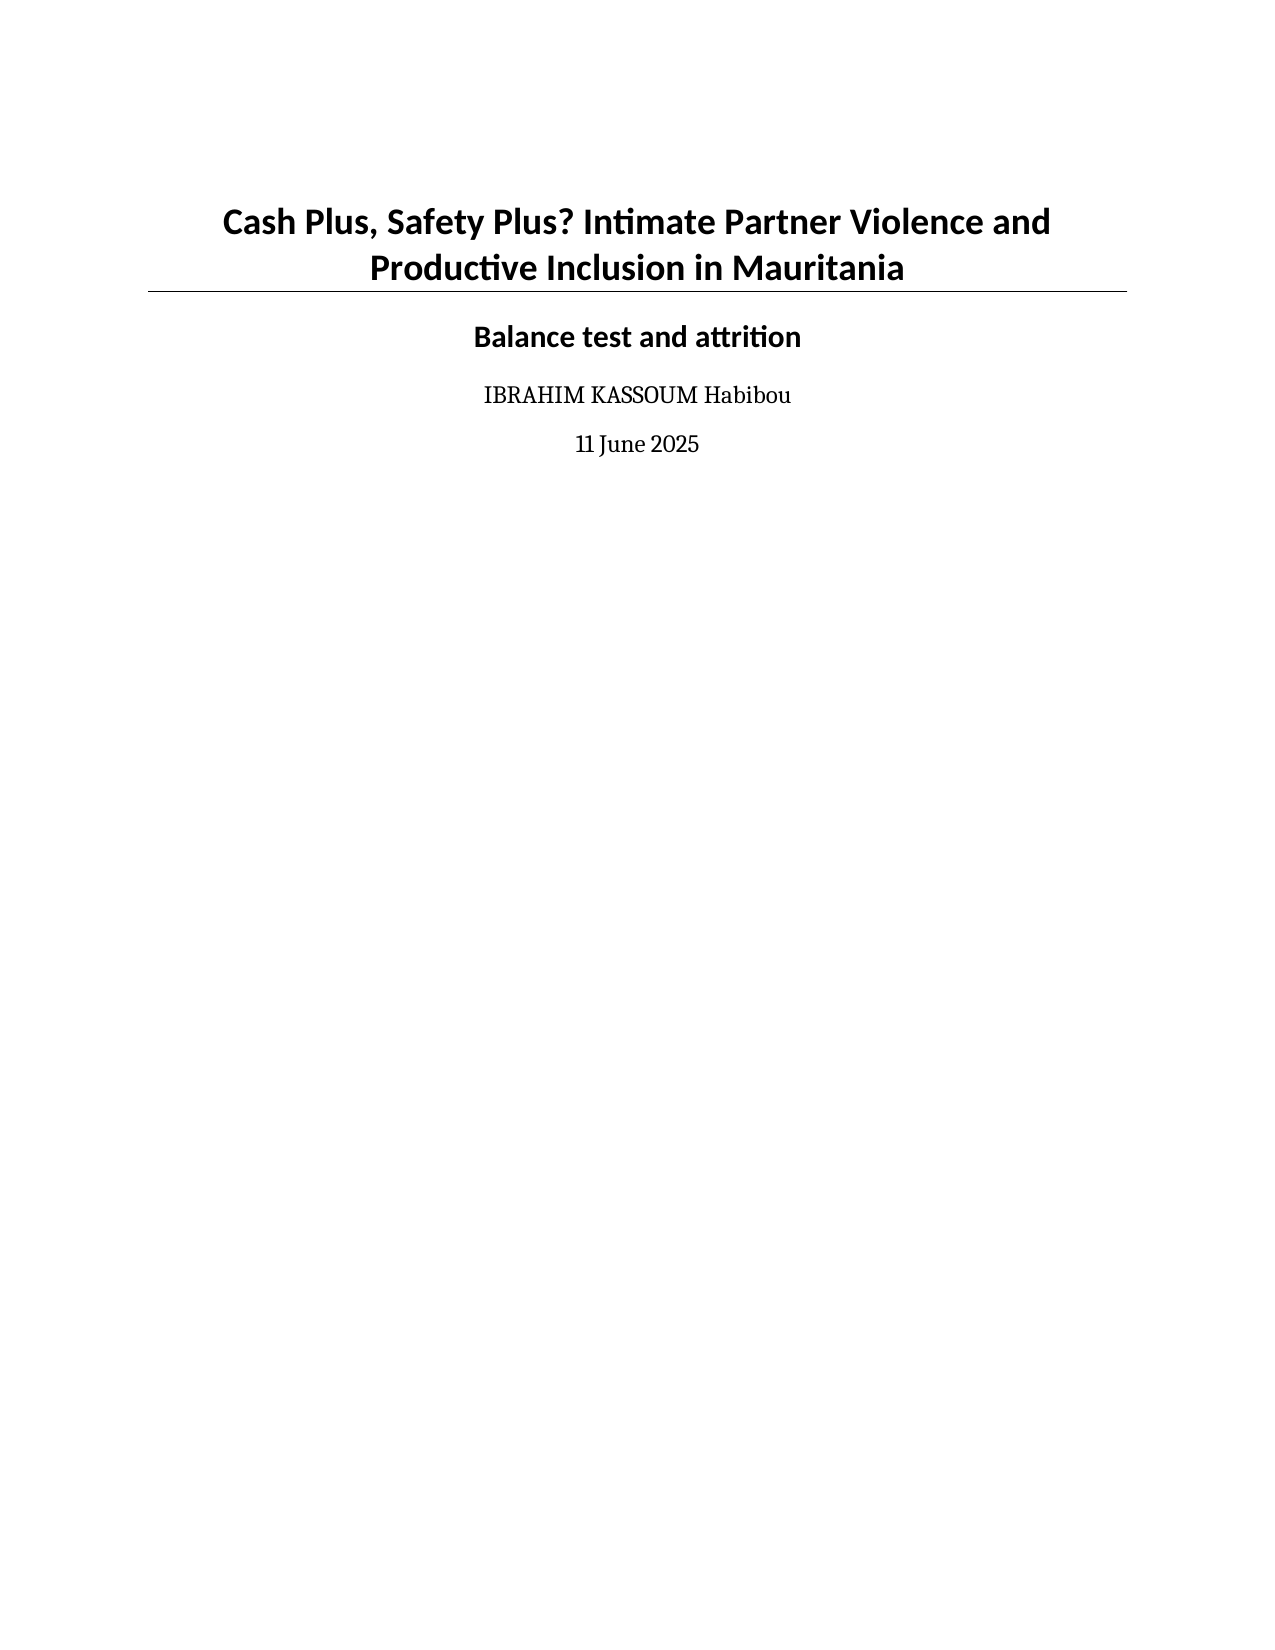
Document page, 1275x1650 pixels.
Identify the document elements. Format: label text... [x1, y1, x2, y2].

text IBRAHIM KASSOUM Habibou [148, 381, 1127, 409]
subtitle Balance test and attrition [148, 317, 1127, 356]
text 11 June 2025 [148, 430, 1127, 459]
title Cash Plus, Safety Plus? Intimate Partner Violence and Productive Inclusion in Mauritania [148, 198, 1127, 291]
